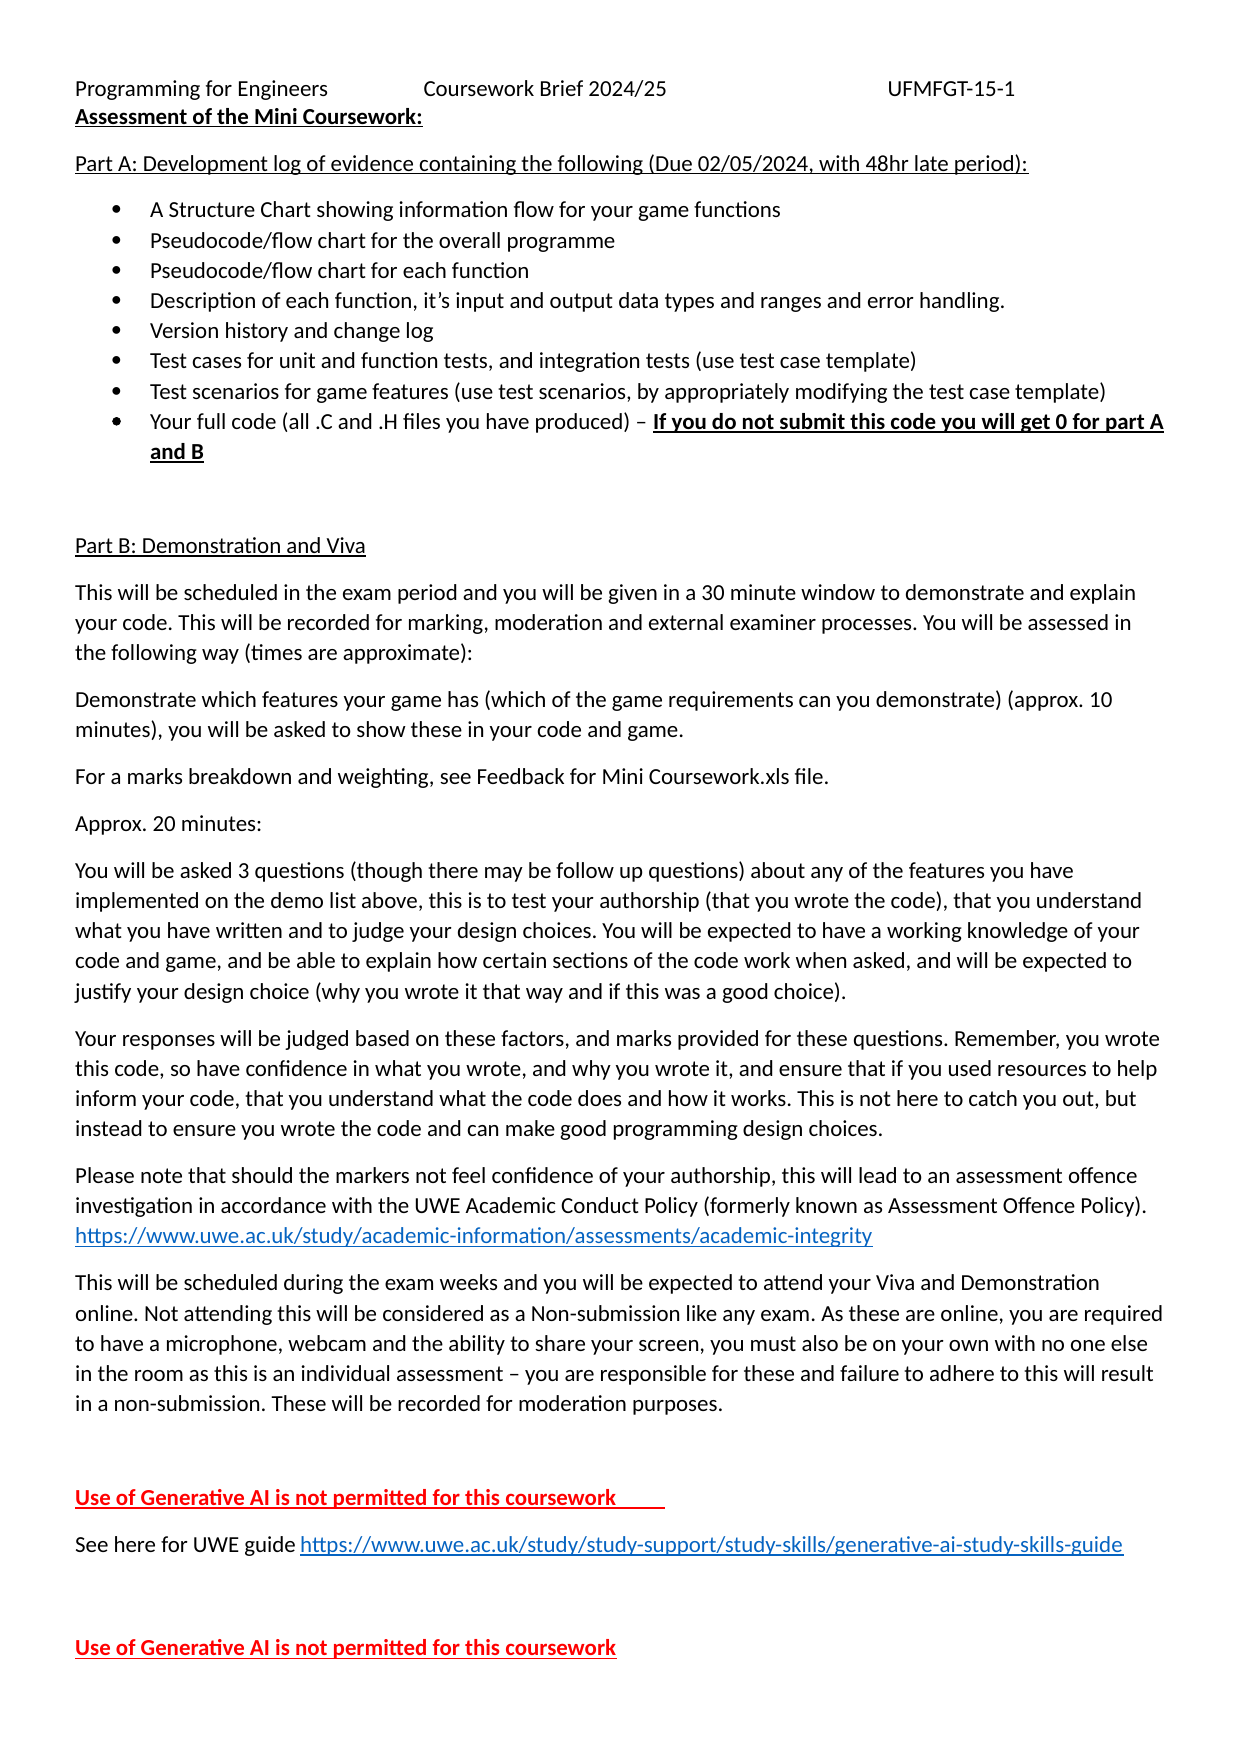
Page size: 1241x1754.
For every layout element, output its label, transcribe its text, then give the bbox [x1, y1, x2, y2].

text Assessment of the Mini Coursework: [75, 102, 1165, 130]
text This will be scheduled during the exam weeks and you will be expected to attend your Viva and Demonstration online. Not attending this will be considered as a Non-submission like any exam. As these are online, you are required to have a microphone, webcam and the ability to share your screen, you must also be on your own with no one else in the room as this is an individual assessment – you are responsible for these and failure to adhere to this will result in a non-submission. These will be recorded for moderation purposes. [75, 1268, 1165, 1417]
list Pseudocode/flow chart for the overall programme [112, 226, 1165, 254]
text Your responses will be judged based on these factors, and marks provided for these questions. Remember, you wrote this code, so have confidence in what you wrote, and why you wrote it, and ensure that if you used resources to help inform your code, that you understand what the code does and how it works. This is not here to catch you out, but instead to ensure you wrote the code and can make good programming design choices. [75, 1024, 1165, 1142]
list Pseudocode/flow chart for each function [112, 256, 1165, 284]
text See here for UWE guide https://www.uwe.ac.uk/study/study-support/study-skills/generative-ai-study-skills-guide [75, 1530, 1165, 1558]
list A Structure Chart showing information flow for your game functions [112, 196, 1165, 223]
list Test cases for unit and function tests, and integration tests (use test case template) [112, 347, 1165, 374]
text Approx. 20 minutes: [75, 809, 1165, 837]
text This will be scheduled in the exam period and you will be given in a 30 minute window to demonstrate and explain your code. This will be recorded for marking, moderation and external examiner processes. You will be assessed in the following way (times are approximate): [75, 578, 1165, 666]
text For a marks breakdown and weighting, see Feedback for Mini Coursework.xls file. [75, 762, 1165, 790]
list Description of each function, it’s input and output data types and ranges and error handling. [112, 286, 1165, 314]
text Demonstrate which features your game has (which of the game requirements can you demonstrate) (approx. 10 minutes), you will be asked to show these in your code and game. [75, 685, 1165, 743]
text You will be asked 3 questions (though there may be follow up questions) about any of the features you have implemented on the demo list above, this is to test your authorship (that you wrote the code), that you understand what you have written and to judge your design choices. You will be expected to have a working knowledge of your code and game, and be able to explain how certain sections of the code work when asked, and will be expected to justify your design choice (why you wrote it that way and if this was a good choice). [75, 856, 1165, 1005]
list Version history and change log [112, 316, 1165, 344]
text Part B: Demonstration and Viva [75, 531, 1165, 559]
list Your full code (all .C and .H files you have produced) – If you do not submit this code you will get 0 for part A and B [112, 407, 1165, 465]
text Part A: Development log of evidence containing the following (Due 02/05/2024, with 48hr late period): [75, 149, 1165, 177]
text Use of Generative AI is not permitted for this coursework [75, 1483, 1165, 1511]
text Please note that should the markers not feel confidence of your authorship, this will lead to an assessment offence investigation in accordance with the UWE Academic Conduct Policy (formerly known as Assessment Offence Policy). https://www.uwe.ac.uk/study/academic-information/assessments/academic-integrity [75, 1161, 1165, 1249]
list Test scenarios for game features (use test scenarios, by appropriately modifying the test case template) [112, 377, 1165, 405]
